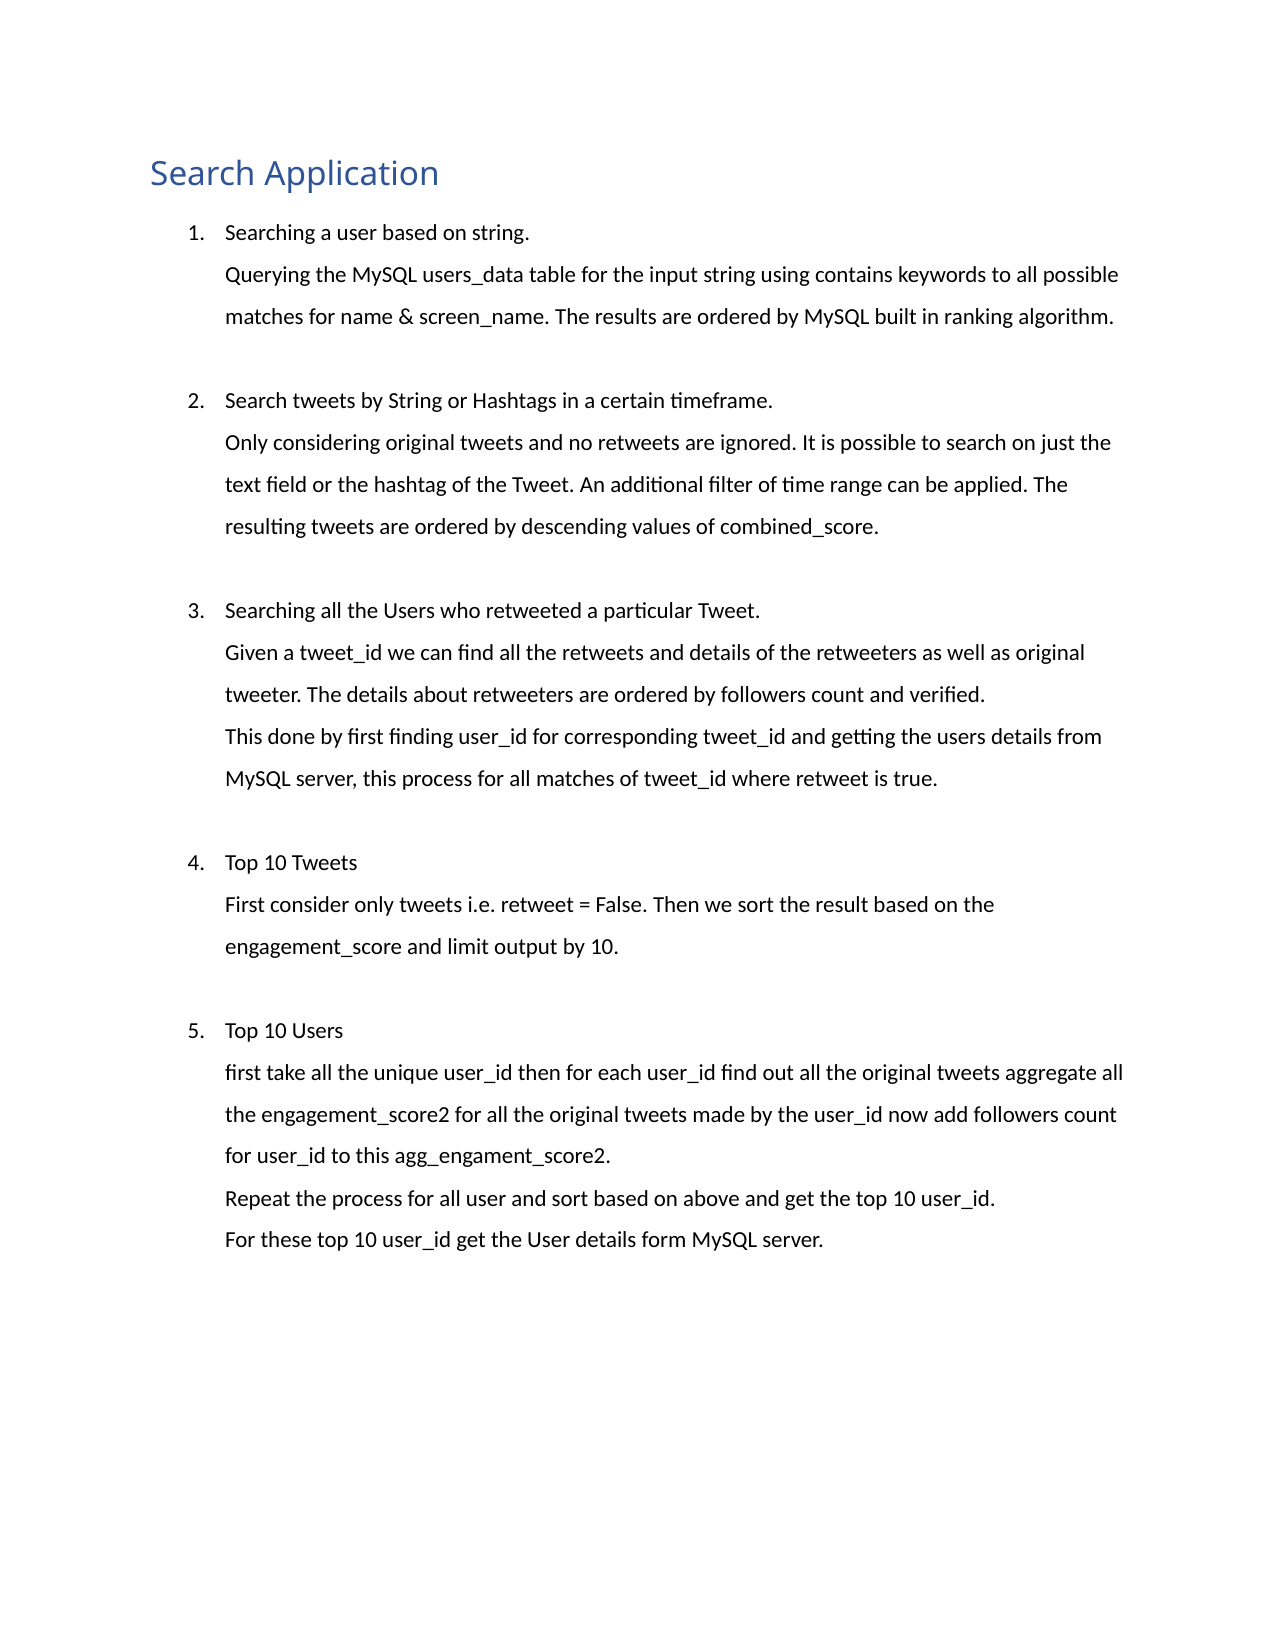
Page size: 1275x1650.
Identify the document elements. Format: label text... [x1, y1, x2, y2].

list first take all the unique user_id then for each user_id find out all the original tweets aggregate all the engagement_score2 for all the original tweets made by the user_id now add followers count for user_id to this agg_engament_score2. [225, 1058, 1125, 1170]
subtitle Search Application [150, 150, 1125, 195]
list Top 10 Users [187, 1016, 1125, 1044]
list Querying the MySQL users_data table for the input string using contains keywords to all possible matches for name & screen_name. The results are ordered by MySQL built in ranking algorithm. [225, 260, 1125, 330]
list First consider only tweets i.e. retweet = False. Then we sort the result based on the engagement_score and limit output by 10. [225, 890, 1125, 960]
list Search tweets by String or Hashtags in a certain timeframe. [187, 386, 1125, 414]
list For these top 10 user_id get the User details form MySQL server. [225, 1226, 1125, 1254]
list Searching a user based on string. [187, 218, 1125, 246]
list Repeat the process for all user and sort based on above and get the top 10 user_id. [225, 1184, 1125, 1212]
list Only considering original tweets and no retweets are ignored. It is possible to search on just the text field or the hashtag of the Tweet. An additional filter of time range can be applied. The resulting tweets are ordered by descending values of combined_score. [225, 428, 1125, 540]
list Given a tweet_id we can find all the retweets and details of the retweeters as well as original tweeter. The details about retweeters are ordered by followers count and verified. [225, 638, 1125, 708]
list This done by first finding user_id for corresponding tweet_id and getting the users details from MySQL server, this process for all matches of tweet_id where retweet is true. [225, 722, 1125, 792]
list Top 10 Tweets [187, 848, 1125, 876]
list Searching all the Users who retweeted a particular Tweet. [187, 596, 1125, 624]
